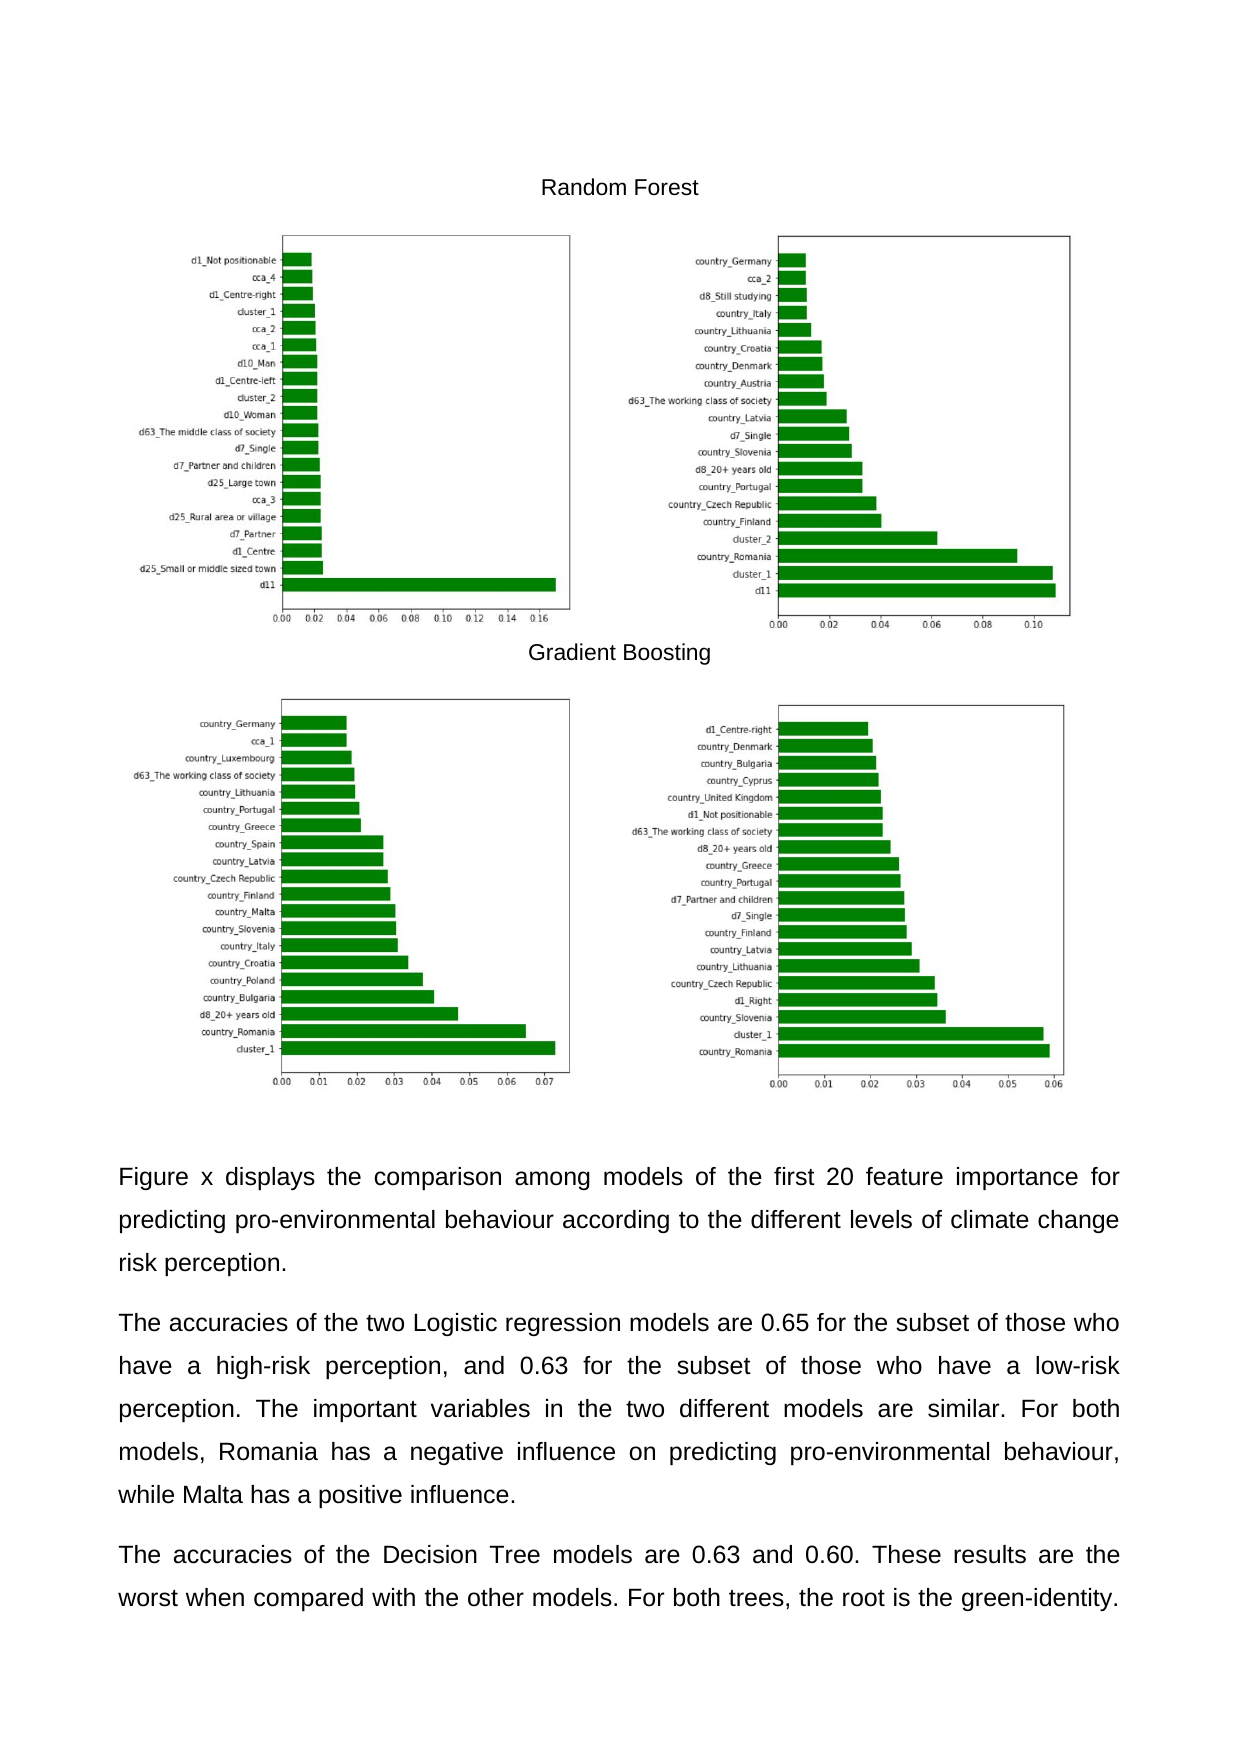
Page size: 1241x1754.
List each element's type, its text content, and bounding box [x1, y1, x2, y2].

picture [128, 230, 578, 625]
table_header Random Forest [118, 148, 1121, 200]
text The accuracies of the two Logistic regression models are 0.65 for the subset of those who have a high-risk perception, and 0.63 for the subset of those who have a low-risk perception. The important variables in the two different models are similar. For both models, Romania has a negative influence on predicting pro-environmental behaviour, while Malta has a positive influence. [118, 1308, 1122, 1509]
picture [627, 694, 1077, 1102]
picture [128, 694, 578, 1102]
text Figure x displays the comparison among models of the first 20 feature importance for predicting pro-environmental behaviour according to the different levels of climate change risk perception. [118, 1162, 1122, 1277]
picture [626, 228, 1076, 639]
table_cell [617, 200, 1121, 638]
table_cell Gradient Boosting [118, 639, 1121, 665]
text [118, 1540, 1122, 1612]
table_cell [118, 200, 617, 638]
table_cell [118, 665, 617, 1102]
table_cell [617, 665, 1121, 1102]
